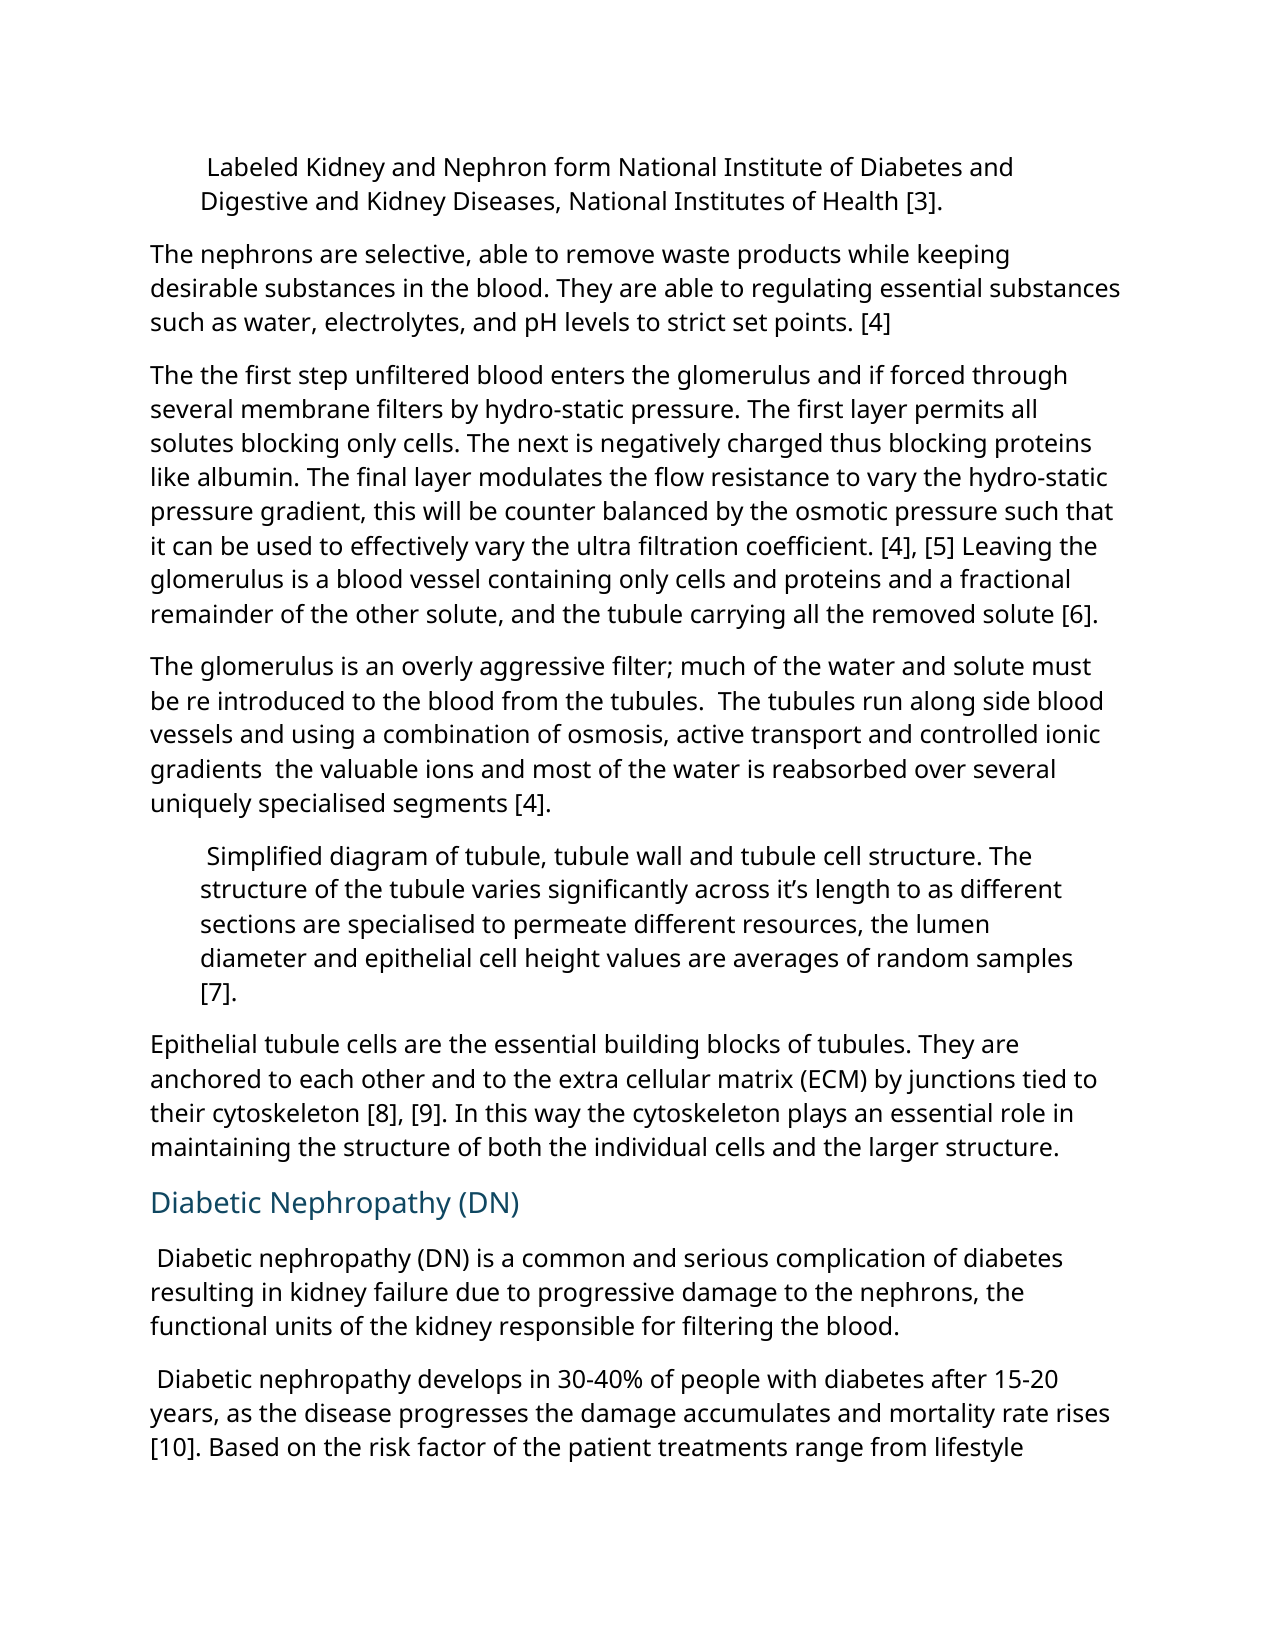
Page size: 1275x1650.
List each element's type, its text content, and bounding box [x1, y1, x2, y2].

text The glomerulus is an overly aggressive filter; much of the water and solute must be re introduced to the blood from the tubules. The tubules run along side blood vessels and using a combination of osmosis, active transport and controlled ionic gradients the valuable ions and most of the water is reabsorbed over several uniquely specialised segments [4]. [150, 649, 1125, 819]
text Labeled Kidney and Nephron form National Institute of Diabetes and Digestive and Kidney Diseases, National Institutes of Health [3]. [200, 150, 1075, 218]
text Simplified diagram of tubule, tubule wall and tubule cell structure. The structure of the tubule varies significantly across it’s length to as different sections are specialised to permeate different resources, the lumen diameter and epithelial cell height values are averages of random samples [7]. [200, 838, 1075, 1008]
text Diabetic nephropathy (DN) is a common and serious complication of diabetes resulting in kidney failure due to progressive damage to the nephrons, the functional units of the kidney responsible for filtering the blood. [150, 1241, 1125, 1343]
text Epithelial tubule cells are the essential building blocks of tubules. They are anchored to each other and to the extra cellular matrix (ECM) by junctions tied to their cytoskeleton [8], [9]. In this way the cytoskeleton plays an essential role in maintaining the structure of both the individual cells and the larger structure. [150, 1027, 1125, 1163]
subtitle Diabetic Nephropathy (DN) [150, 1182, 1125, 1222]
text The nephrons are selective, able to remove waste products while keeping desirable substances in the blood. They are able to regulating essential substances such as water, electrolytes, and pH levels to strict set points. [4] [150, 237, 1125, 339]
text The the first step unfiltered blood enters the glomerulus and if forced through several membrane filters by hydro-static pressure. The first layer permits all solutes blocking only cells. The next is negatively charged thus blocking proteins like albumin. The final layer modulates the flow resistance to vary the hydro-static pressure gradient, this will be counter balanced by the osmotic pressure such that it can be used to effectively vary the ultra filtration coefficient. [4], [5] Leaving the glomerulus is a blood vessel containing only cells and proteins and a fractional remainder of the other solute, and the tubule carrying all the removed solute [6]. [150, 358, 1125, 630]
